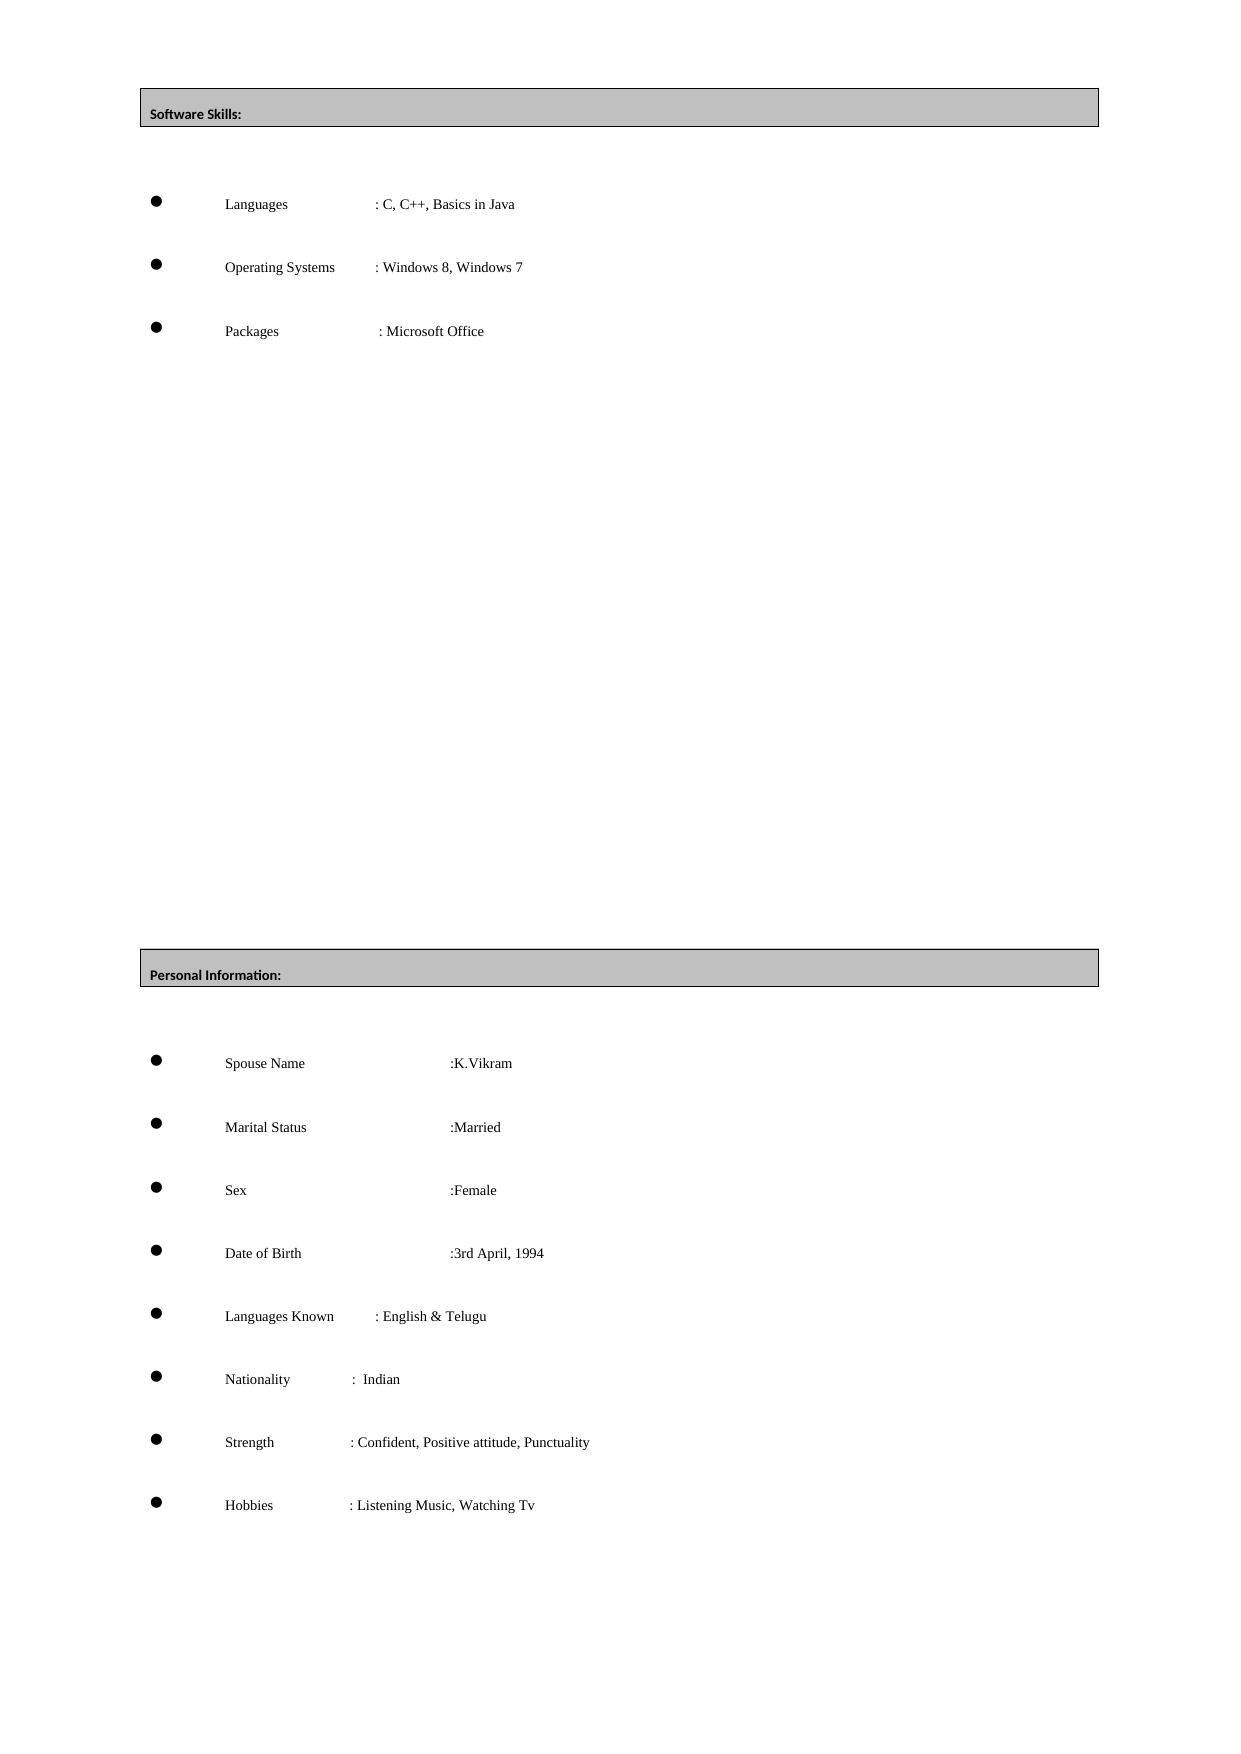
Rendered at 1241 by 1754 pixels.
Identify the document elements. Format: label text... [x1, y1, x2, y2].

list Nationality : Indian [150, 1359, 1090, 1391]
list Languages Known : English & Telugu [150, 1296, 1090, 1327]
list Packages : Microsoft Office [150, 310, 1090, 342]
text Software Skills: [141, 89, 1098, 126]
list Operating Systems : Windows 8, Windows 7 [150, 247, 1090, 279]
list Strength : Confident, Positive attitude, Punctuality [150, 1422, 1090, 1454]
list Sex :Female [150, 1169, 1090, 1201]
list Spouse Name :K.Vikram [150, 1043, 1090, 1075]
list Date of Birth :3rd April, 1994 [150, 1233, 1090, 1264]
list Hobbies : Listening Music, Watching Tv [150, 1485, 1090, 1517]
list Languages : C, C++, Basics in Java [150, 184, 1090, 216]
text Personal Information: [141, 950, 1098, 986]
list Marital Status :Married [150, 1106, 1090, 1138]
